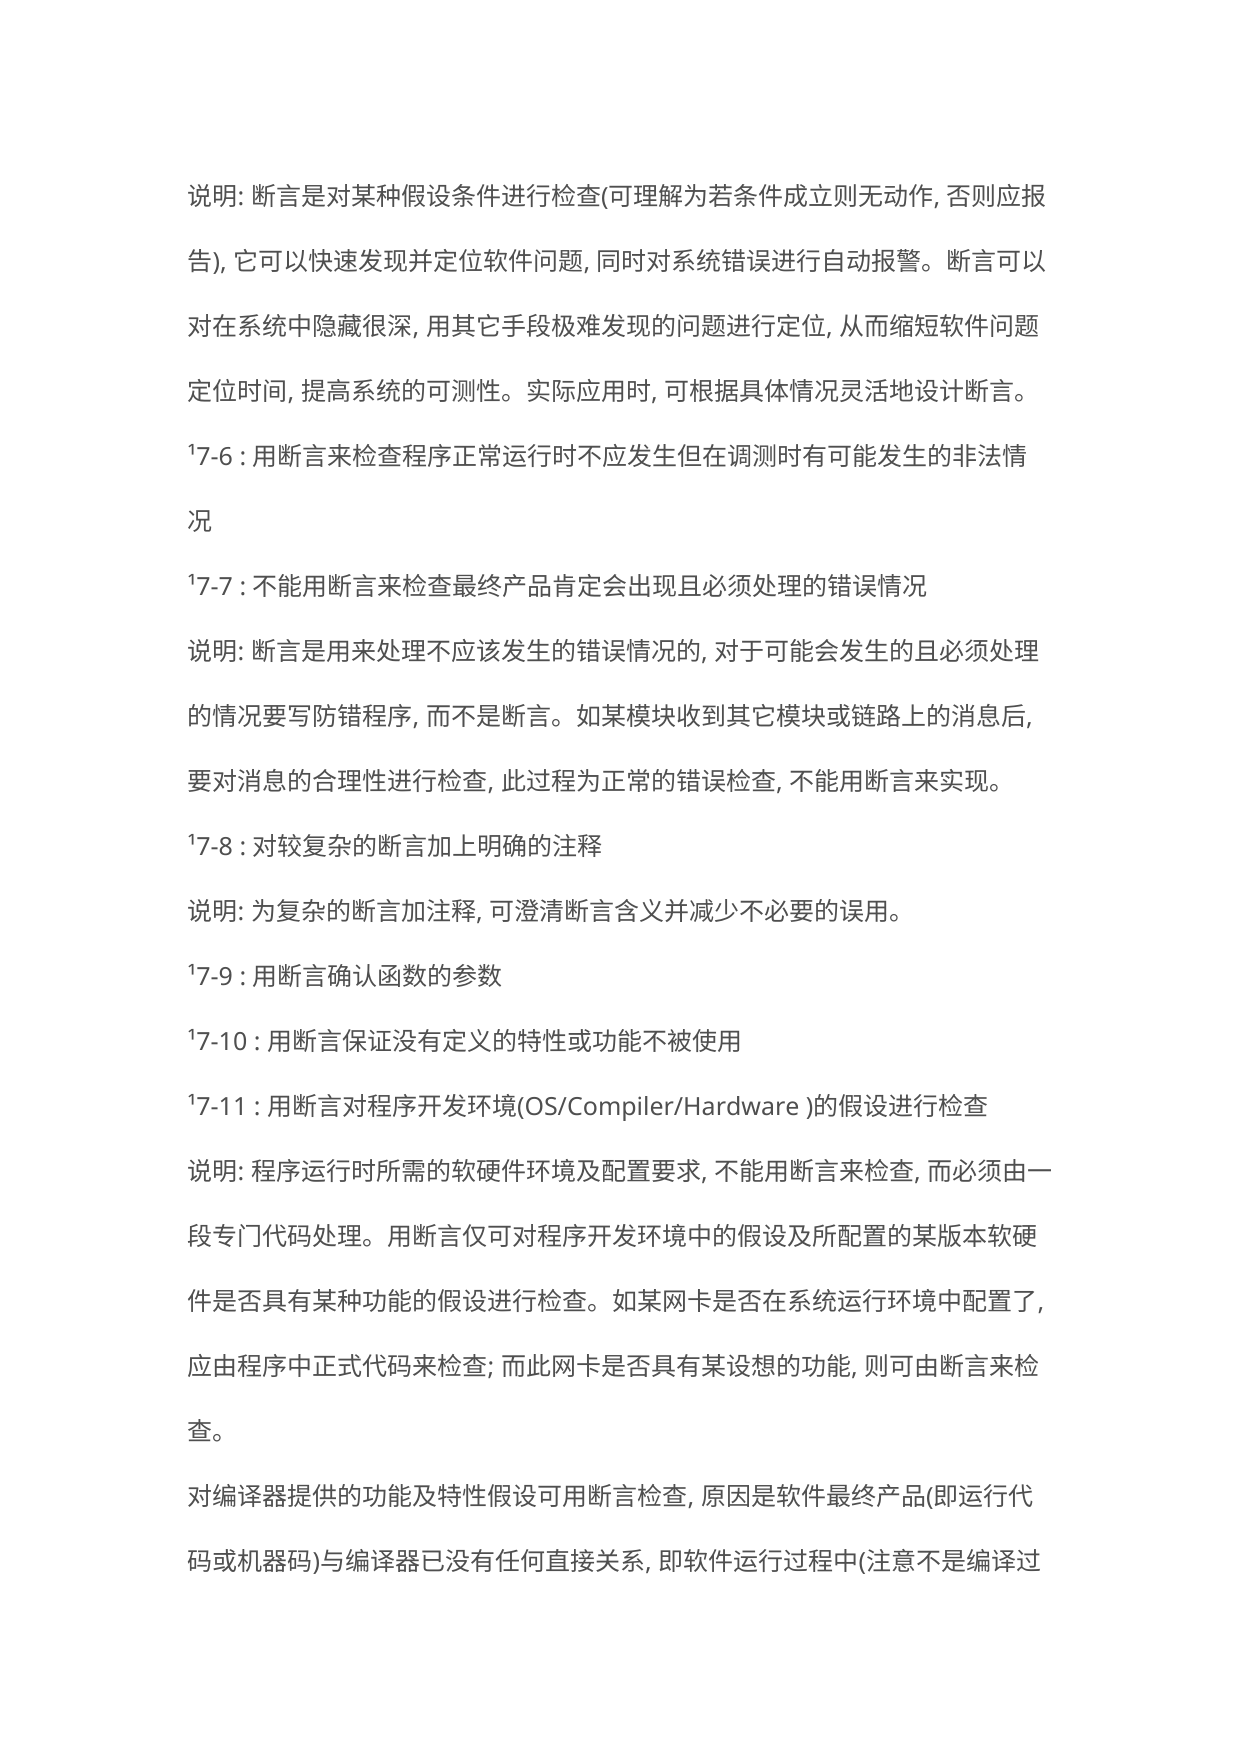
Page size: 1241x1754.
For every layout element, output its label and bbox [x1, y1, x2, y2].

text [187, 162, 1053, 1592]
